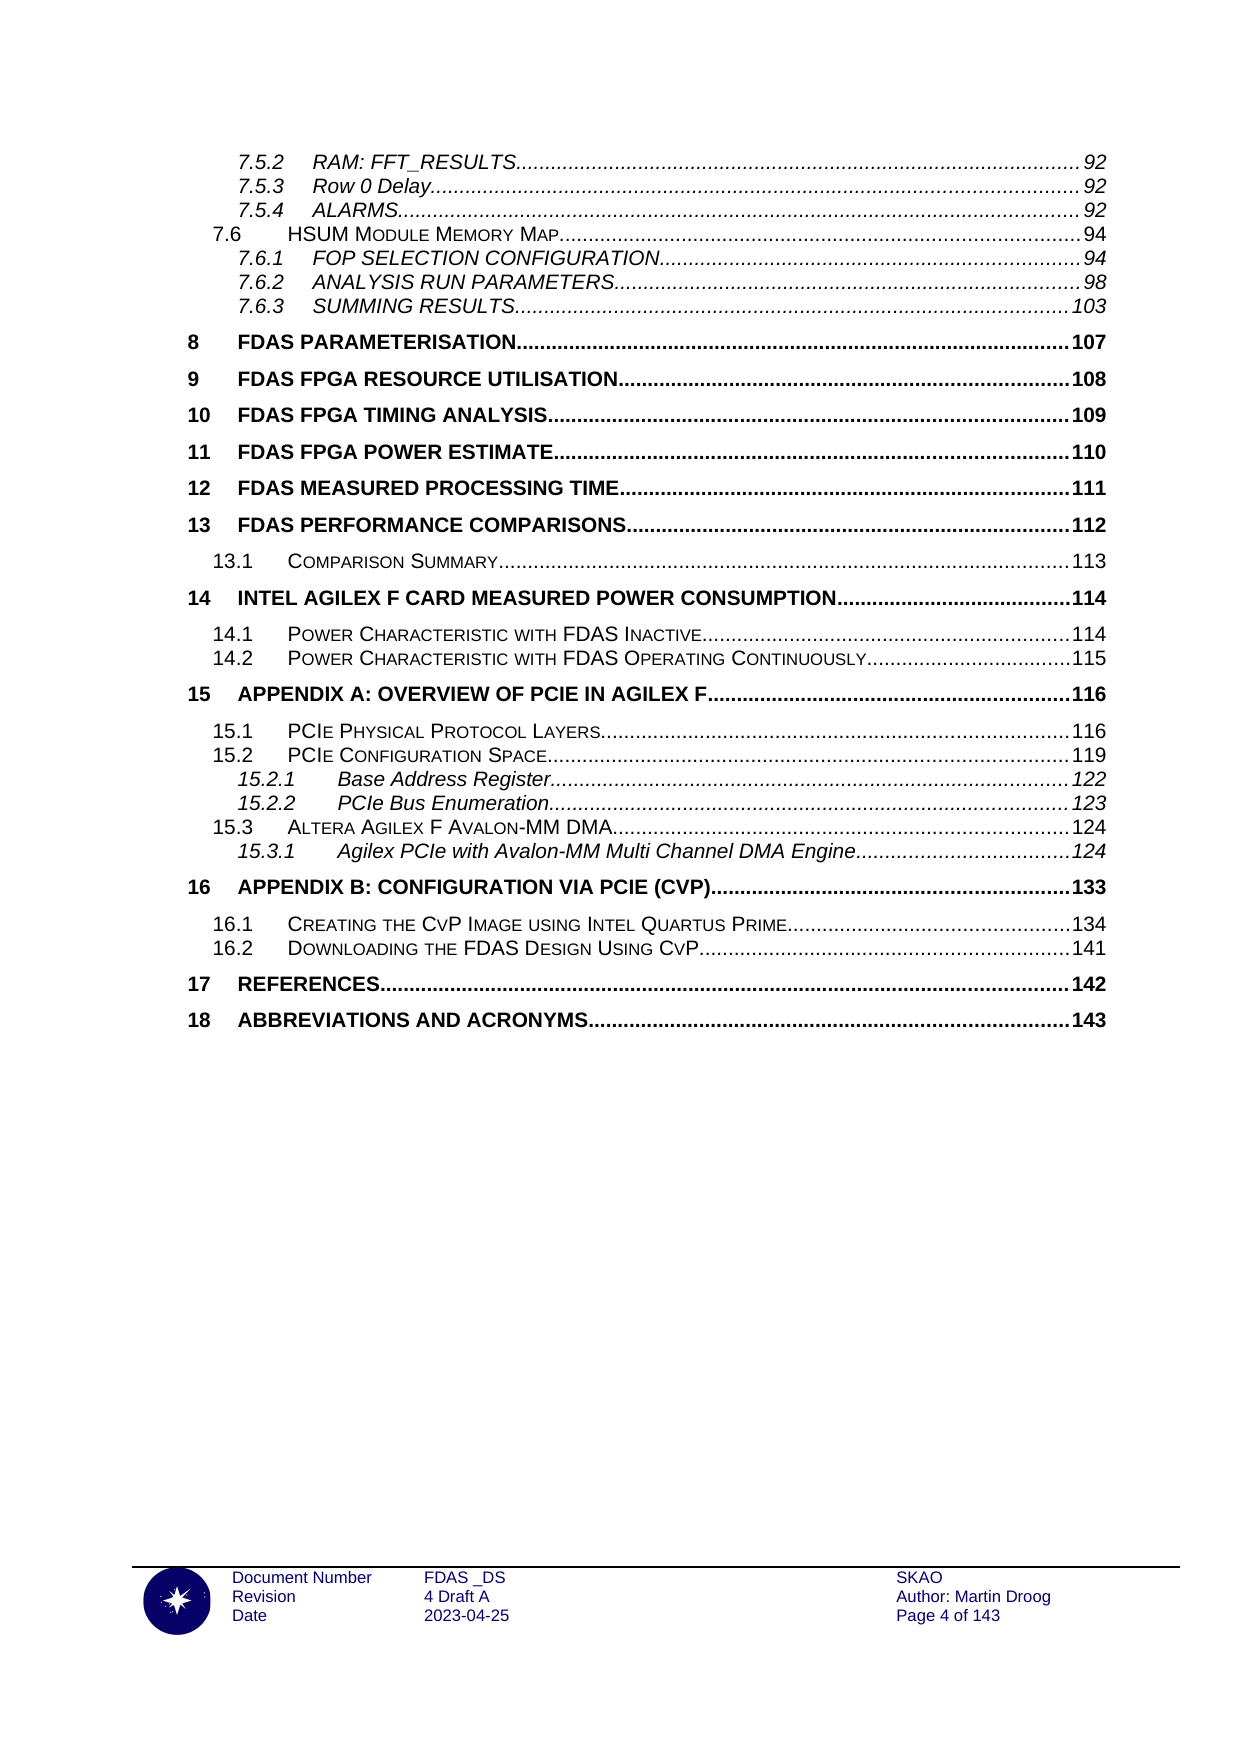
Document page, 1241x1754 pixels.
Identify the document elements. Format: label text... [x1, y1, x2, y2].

text 15.2 PCIe Configuration Space 119 [212, 743, 1107, 767]
text 11 FDAS FPGA Power Estimate 110 [187, 439, 1107, 463]
text 15.2.2 PCIe Bus Enumeration 123 [237, 791, 1107, 814]
text 14 Intel Agilex F Card Measured Power Consumption 114 [187, 585, 1107, 609]
text 15.3 Altera Agilex F Avalon-MM DMA 124 [212, 814, 1107, 838]
text 15.3.1 Agilex PCIe with Avalon-MM Multi Channel DMA Engine 124 [237, 838, 1107, 862]
text 16 APPENDIX B: Configuration Via PCIe (CvP) 133 [187, 875, 1107, 899]
text 12 FDAS Measured Processing Time 111 [187, 476, 1107, 500]
text 13 FDAS Performance Comparisons 112 [187, 512, 1107, 536]
text 9 FDAS FPGA Resource Utilisation 108 [187, 367, 1107, 391]
text 7.5.3 Row 0 Delay 92 [237, 174, 1107, 198]
text 10 FDAS FPGA Timing Analysis 109 [187, 403, 1107, 427]
text 17 References 142 [187, 972, 1107, 996]
text 7.6.3 SUMMING RESULTS 103 [237, 294, 1107, 318]
text 8 FDAS Parameterisation 107 [187, 330, 1107, 354]
text 7.5.2 RAM: FFT_RESULTS 92 [237, 150, 1107, 174]
text 7.5.4 ALARMS 92 [237, 198, 1107, 222]
text 15.2.1 Base Address Register 122 [237, 767, 1107, 791]
text 7.6 HSUM Module Memory Map 94 [212, 222, 1107, 246]
text 15 Appendix A: Overview of PCIe in Agilex F 116 [187, 682, 1107, 706]
text 18 Abbreviations and Acronyms 143 [187, 1008, 1107, 1032]
text 7.6.1 FOP SELECTION CONFIGURATION 94 [237, 246, 1107, 270]
text 16.1 Creating the CvP Image using Intel Quartus Prime 134 [212, 911, 1107, 935]
text 14.2 Power Characteristic with FDAS Operating Continuously 115 [212, 646, 1107, 670]
text 16.2 Downloading the FDAS Design Using CvP 141 [212, 935, 1107, 959]
text 13.1 Comparison Summary 113 [212, 549, 1107, 573]
text 14.1 Power Characteristic with FDAS Inactive 114 [212, 622, 1107, 646]
text 15.1 PCIe Physical Protocol Layers 116 [212, 719, 1107, 743]
text 7.6.2 ANALYSIS RUN PARAMETERS 98 [237, 270, 1107, 294]
picture [143, 1567, 211, 1635]
